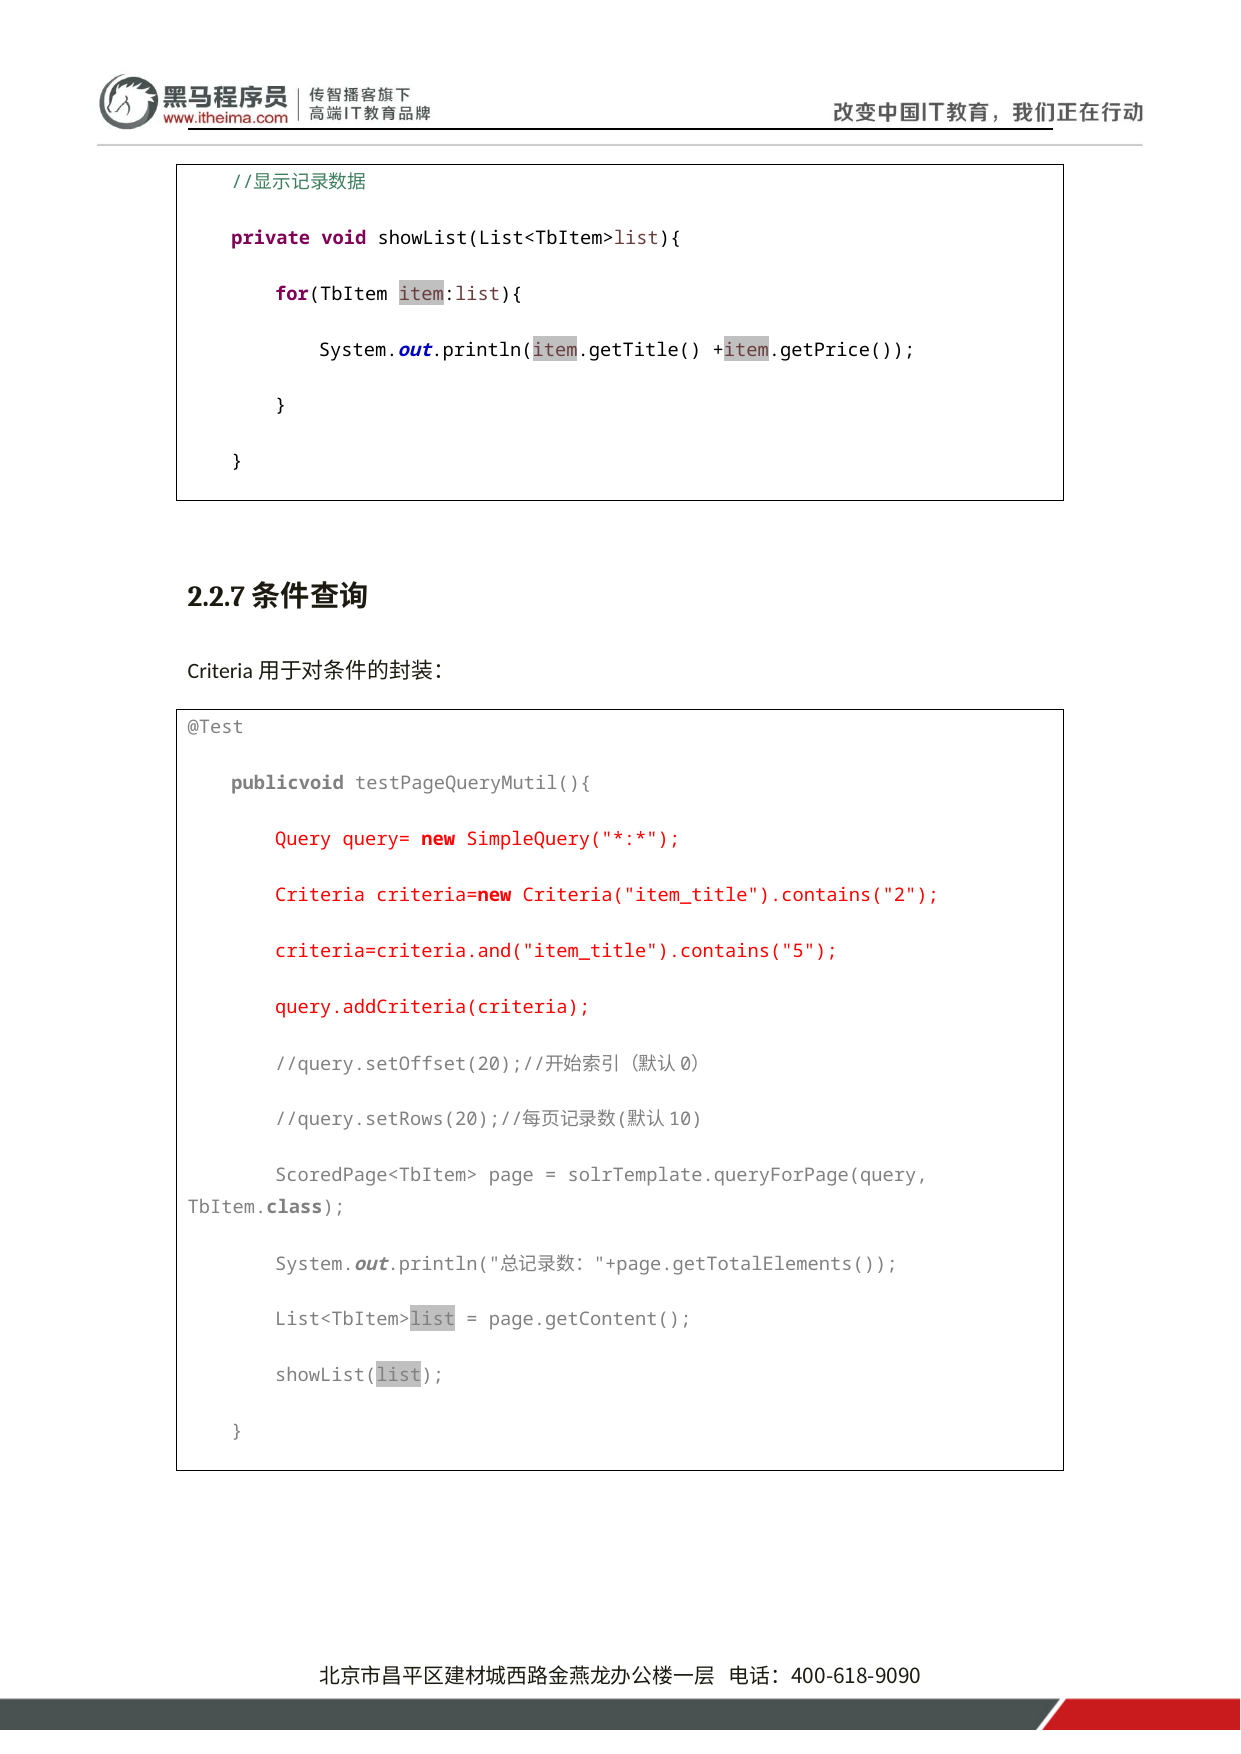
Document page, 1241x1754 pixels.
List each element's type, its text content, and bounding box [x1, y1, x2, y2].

text Criteria 用于对条件的封装： [187, 653, 1053, 685]
picture [0, 1639, 1241, 1730]
table_header @Test publicvoid testPageQueryMutil(){ Query query= new SimpleQuery("*:*"); Criteria criteria=new Criteria("item_title").contains("2"); criteria=criteria.and("item_title").contains("5"); query.addCriteria(criteria); //query.setOffset(20);//开始索引（默认0） //query.setRows(20);//每页记录数(默认10) ScoredPage<TbItem> page = solrTemplate.queryForPage(query, TbItem.class); System.out.println("总记录数："+page.getTotalElements()); List<TbItem>list = page.getContent(); showList(list); } [177, 710, 1063, 1469]
subtitle 2.2.7 条件查询 [187, 561, 1053, 626]
picture [0, 3, 1241, 153]
